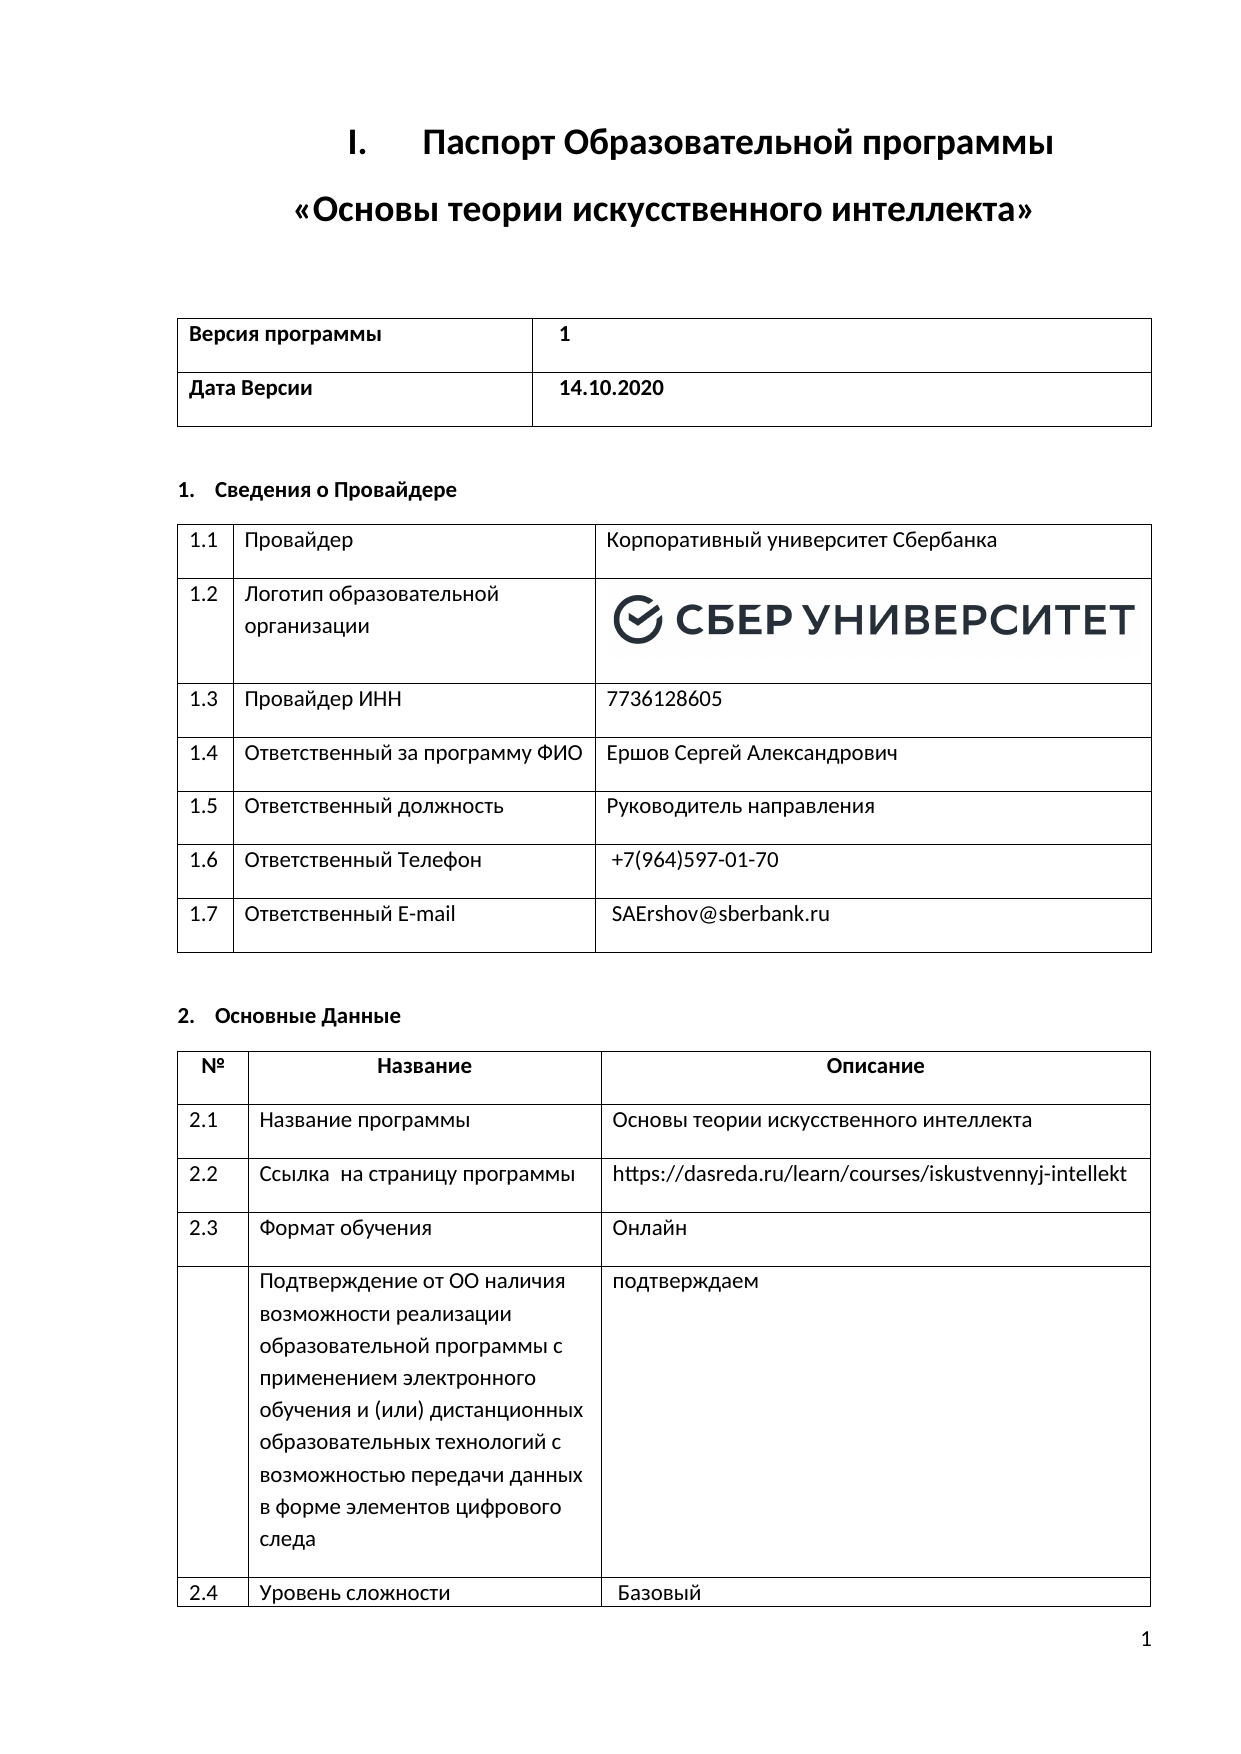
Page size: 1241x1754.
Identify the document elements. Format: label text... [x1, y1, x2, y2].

table_cell 1.4 [178, 738, 233, 791]
table_header Версия программы [178, 319, 532, 372]
table_cell подтверждаем [602, 1267, 1150, 1577]
table_header Описание [602, 1052, 1150, 1104]
table_cell Основы теории искусственного интеллекта [602, 1105, 1150, 1158]
table_cell 7736128605 [596, 684, 1151, 737]
list Основные Данные [177, 1002, 1152, 1030]
table_cell 2.4 [178, 1578, 248, 1606]
table_cell 1.3 [178, 684, 233, 737]
table_cell Базовый [602, 1578, 1150, 1606]
list Паспорт Образовательной программы [251, 118, 1152, 164]
table_cell Уровень сложности [249, 1578, 601, 1606]
table_cell SAErshov@sberbank.ru [596, 899, 1151, 952]
table_cell Логотип образовательной организации [234, 579, 595, 683]
table_header Название [249, 1052, 601, 1104]
table_cell Подтверждение от ОО наличия возможности реализации образовательной программы с применением электронного обучения и (или) дистанционных образовательных технологий с возможностью передачи данных в форме элементов цифрового следа [249, 1267, 601, 1577]
table_cell https://dasreda.ru/learn/courses/iskustvennyj-intellekt [602, 1159, 1150, 1212]
table_header 1.1 [178, 525, 233, 578]
table_cell Ответственный за программу ФИО [234, 738, 595, 791]
table_cell 14.10.2020 [533, 373, 1151, 426]
table_header Корпоративный университет Сбербанка [596, 525, 1151, 578]
table_cell Ответственный должность [234, 792, 595, 844]
table_cell Ответственный Е-mail [234, 899, 595, 952]
table_cell Ершов Сергей Александрович [596, 738, 1151, 791]
table_cell Онлайн [602, 1213, 1150, 1266]
table_header 1 [533, 319, 1151, 372]
table_cell 1.7 [178, 899, 233, 952]
table_cell Формат обучения [249, 1213, 601, 1266]
table_cell [178, 1267, 248, 1577]
table_cell Дата Версии [178, 373, 532, 426]
table_cell 2.3 [178, 1213, 248, 1266]
table_cell +7(964)597-01-70 [596, 845, 1151, 898]
table_cell Провайдер ИНН [234, 684, 595, 737]
table_cell Ссылка на страницу программы [249, 1159, 601, 1212]
table_cell [596, 579, 1151, 683]
table_cell 1.5 [178, 792, 233, 844]
table_cell 1.2 [178, 579, 233, 683]
table_cell Ответственный Телефон [234, 845, 595, 898]
picture [606, 579, 1141, 659]
table_header № [178, 1052, 248, 1104]
table_cell 2.2 [178, 1159, 248, 1212]
text «Основы теории искусственного интеллекта» [177, 185, 1152, 231]
table_cell 1.6 [178, 845, 233, 898]
table_cell Руководитель направления [596, 792, 1151, 844]
list Сведения о Провайдере [177, 476, 1152, 503]
table_header Провайдер [234, 525, 595, 578]
table_cell Название программы [249, 1105, 601, 1158]
table_cell 2.1 [178, 1105, 248, 1158]
